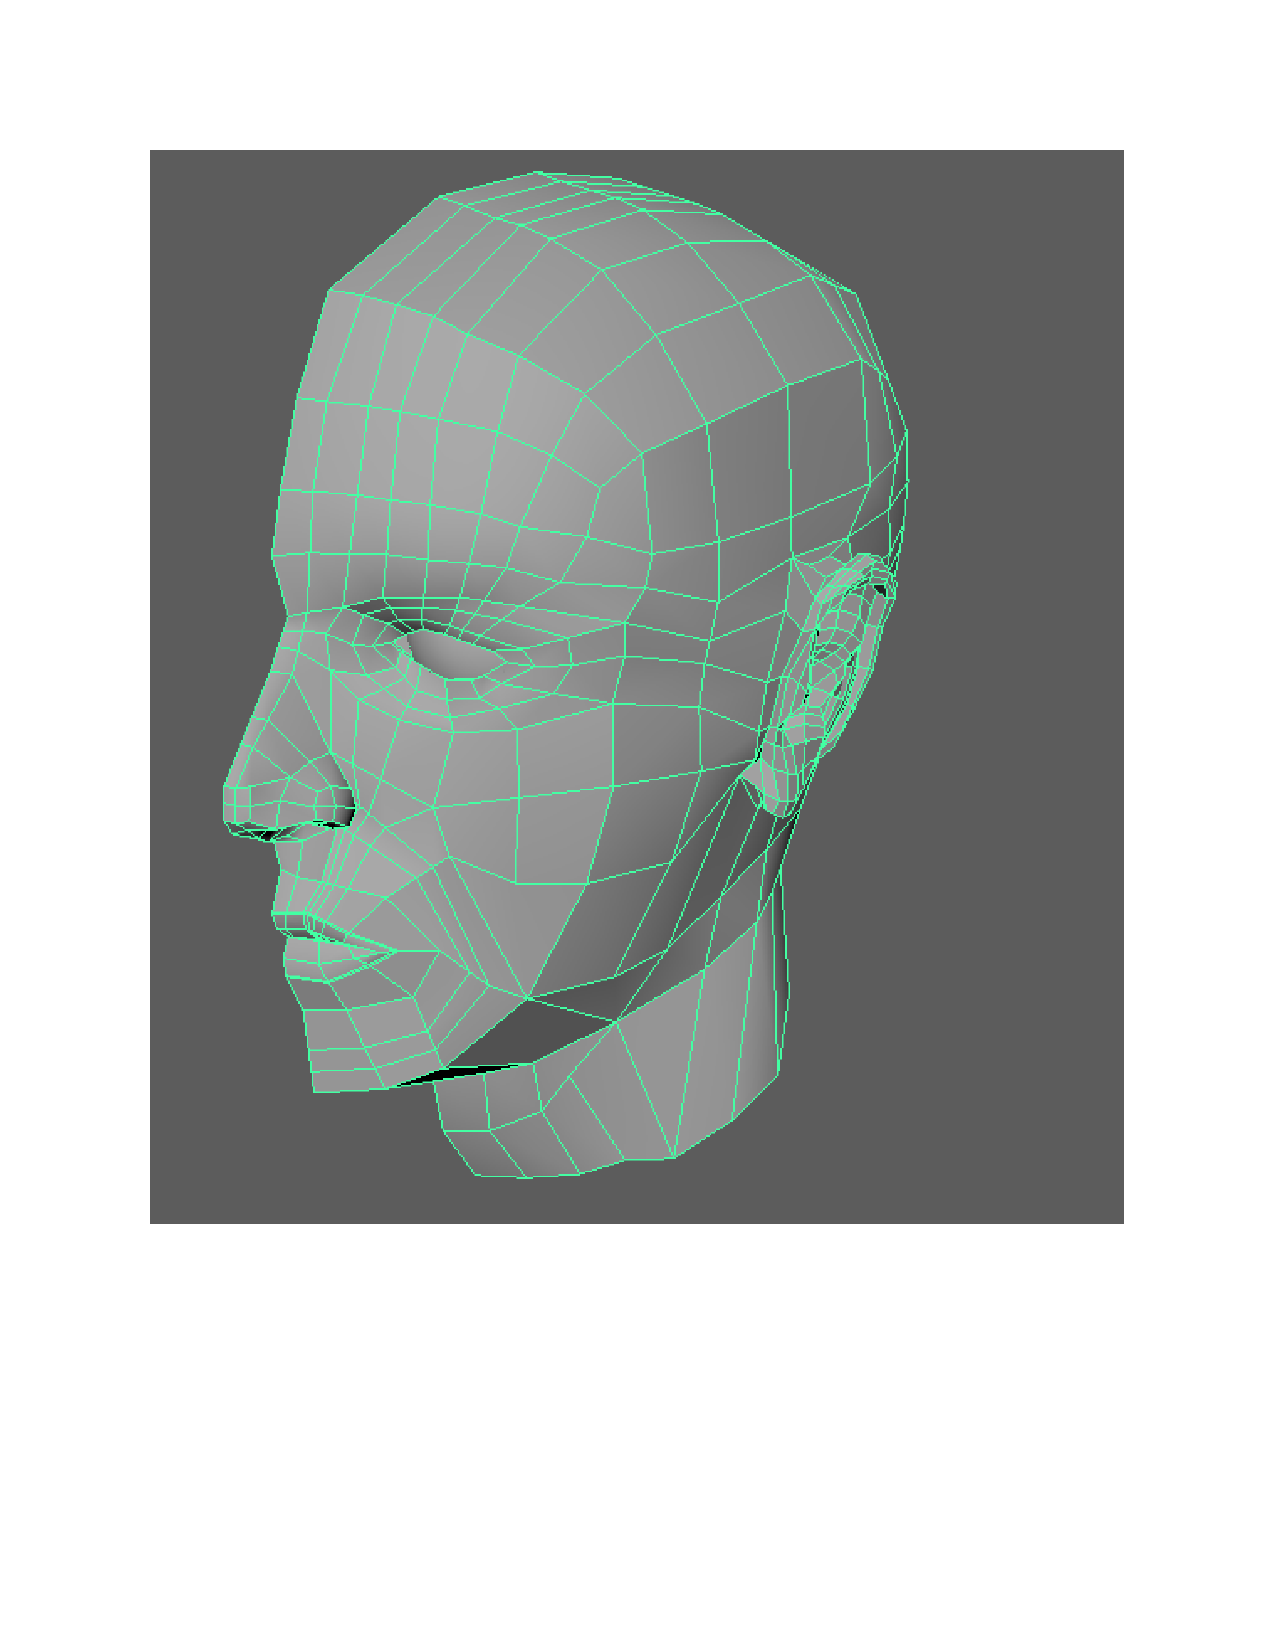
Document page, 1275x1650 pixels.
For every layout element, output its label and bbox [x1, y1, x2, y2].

picture [150, 150, 1124, 1224]
